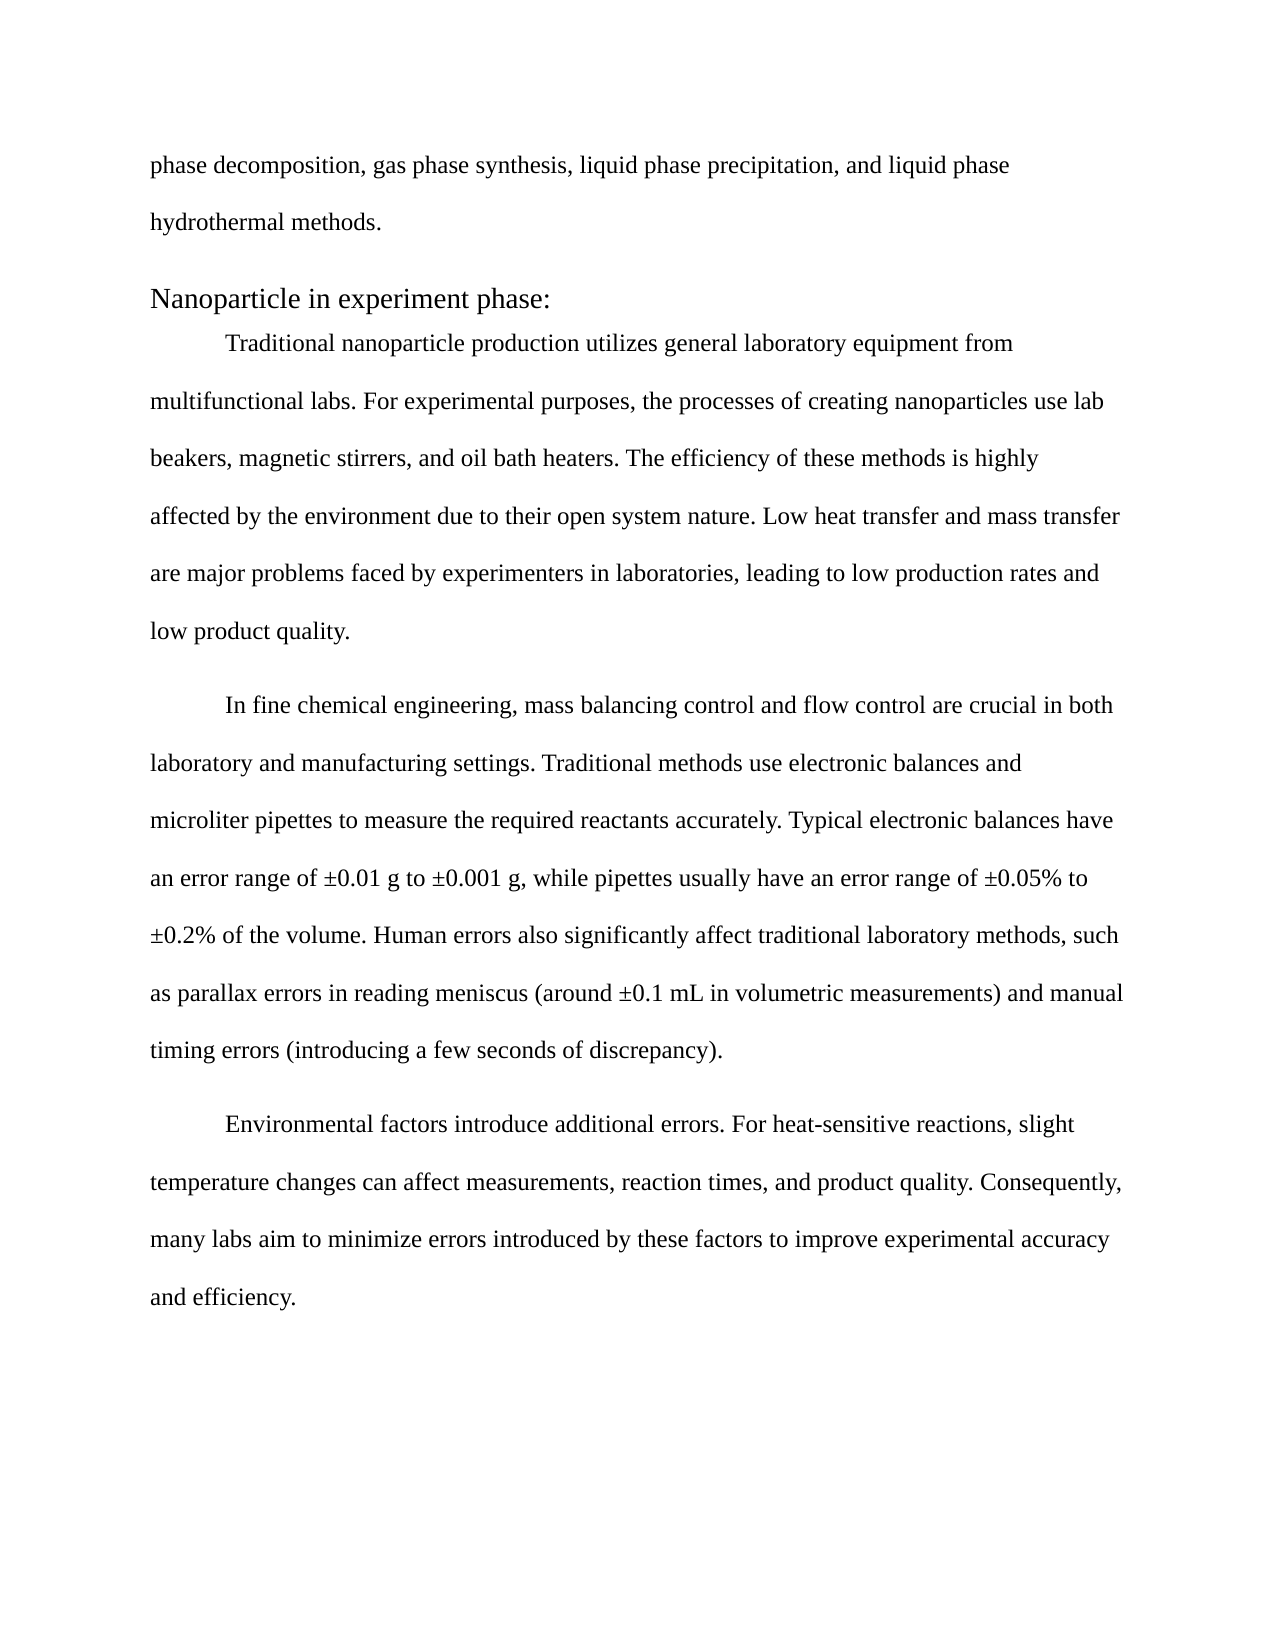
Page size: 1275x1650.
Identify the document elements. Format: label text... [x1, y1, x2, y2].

text Environmental factors introduce additional errors. For heat-sensitive reactions, slight temperature changes can affect measurements, reaction times, and product quality. Consequently, many labs aim to minimize errors introduced by these factors to improve experimental accuracy and efficiency. [150, 1109, 1125, 1311]
text Traditional nanoparticle production utilizes general laboratory equipment from multifunctional labs. For experimental purposes, the processes of creating nanoparticles use lab beakers, magnetic stirrers, and oil bath heaters. The efficiency of these methods is highly affected by the environment due to their open system nature. Low heat transfer and mass transfer are major problems faced by experimenters in laboratories, leading to low production rates and low product quality. [150, 328, 1125, 645]
text In fine chemical engineering, mass balancing control and flow control are crucial in both laboratory and manufacturing settings. Traditional methods use electronic balances and microliter pipettes to measure the required reactants accurately. Typical electronic balances have an error range of ±0.01 g to ±0.001 g, while pipettes usually have an error range of ±0.05% to ±0.2% of the volume. Human errors also significantly affect traditional laboratory methods, such as parallax errors in reading meniscus (around ±0.1 mL in volumetric measurements) and manual timing errors (introducing a few seconds of discrepancy). [150, 690, 1125, 1064]
subtitle Nanoparticle in experiment phase: [150, 282, 1125, 315]
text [150, 150, 1125, 236]
